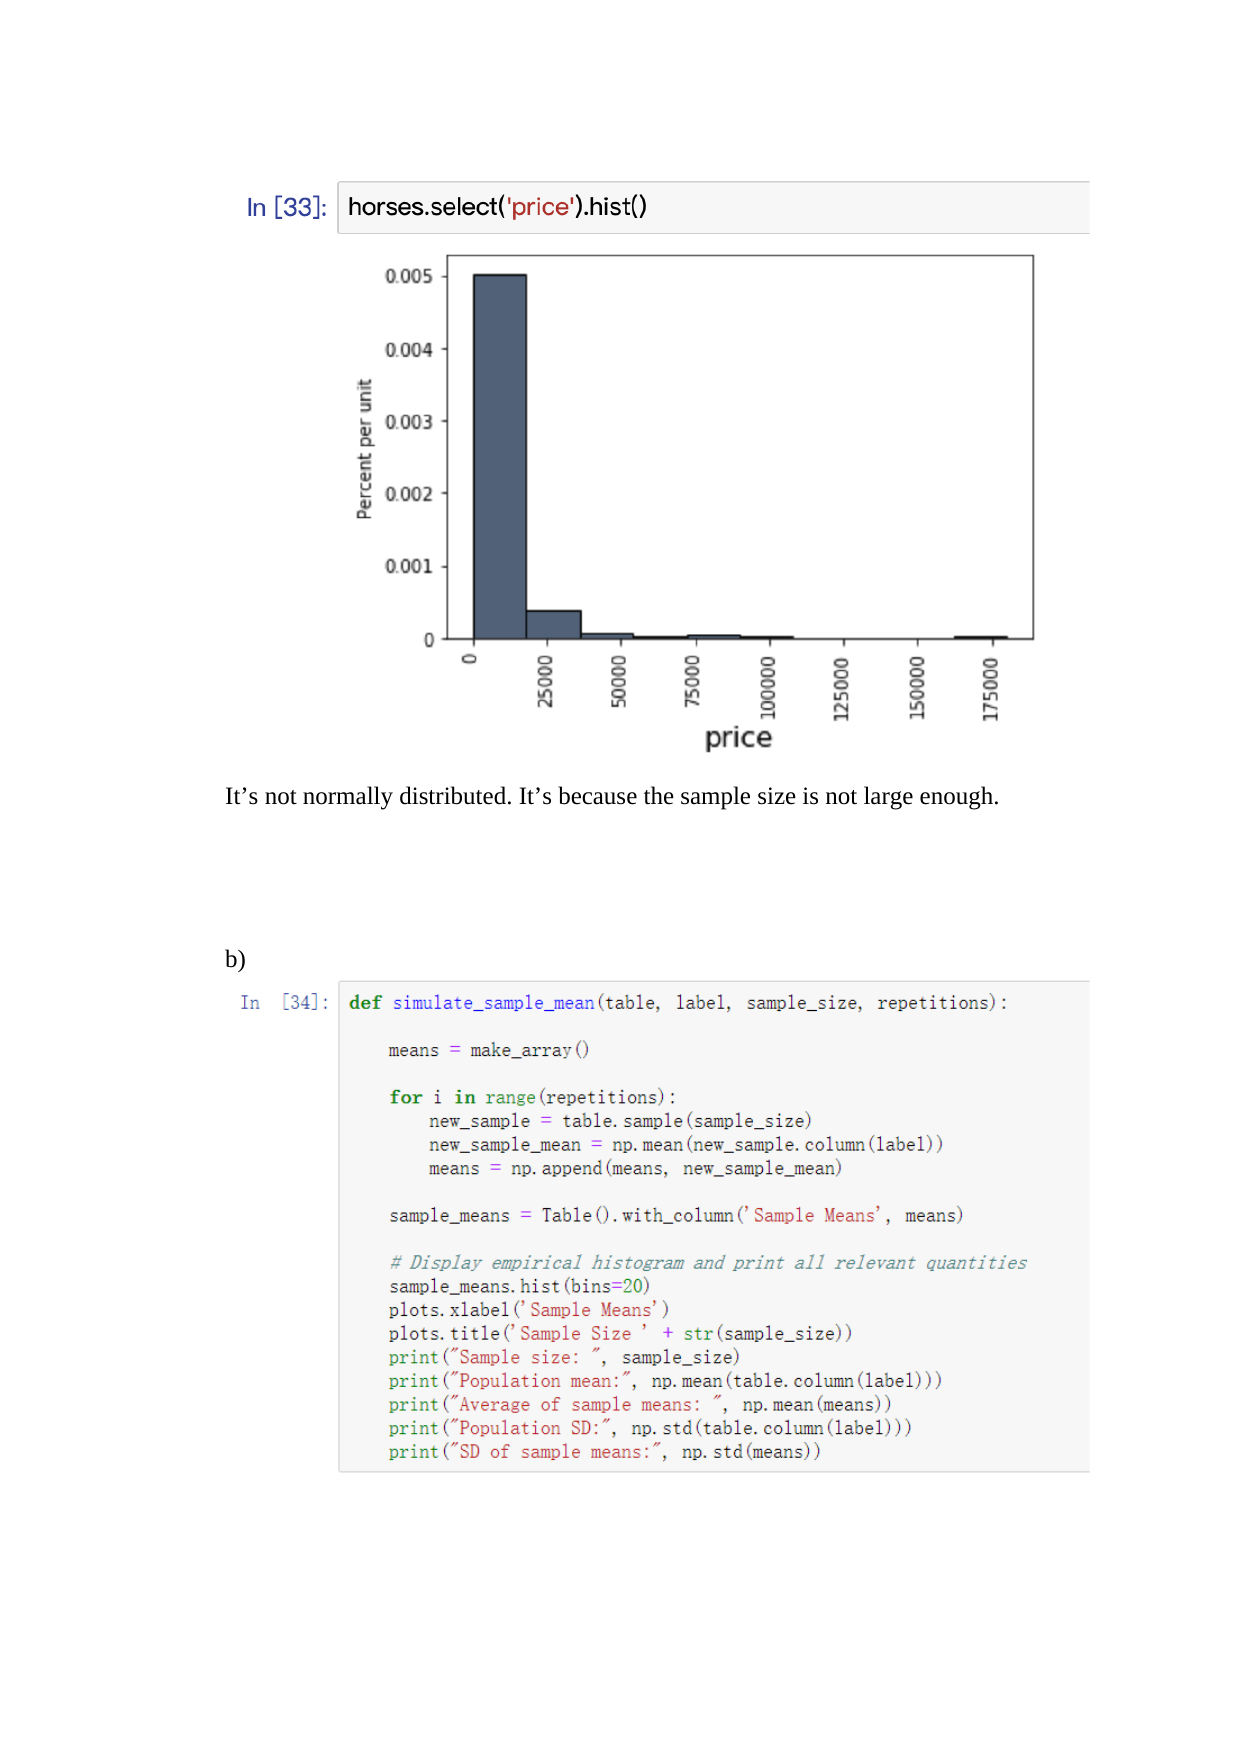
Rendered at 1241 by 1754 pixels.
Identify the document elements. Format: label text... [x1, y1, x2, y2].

text b) [225, 942, 1053, 974]
picture [225, 974, 1090, 1477]
text It’s not normally distributed. It’s because the sample size is not large enough. [225, 779, 1053, 812]
picture [225, 162, 1090, 773]
